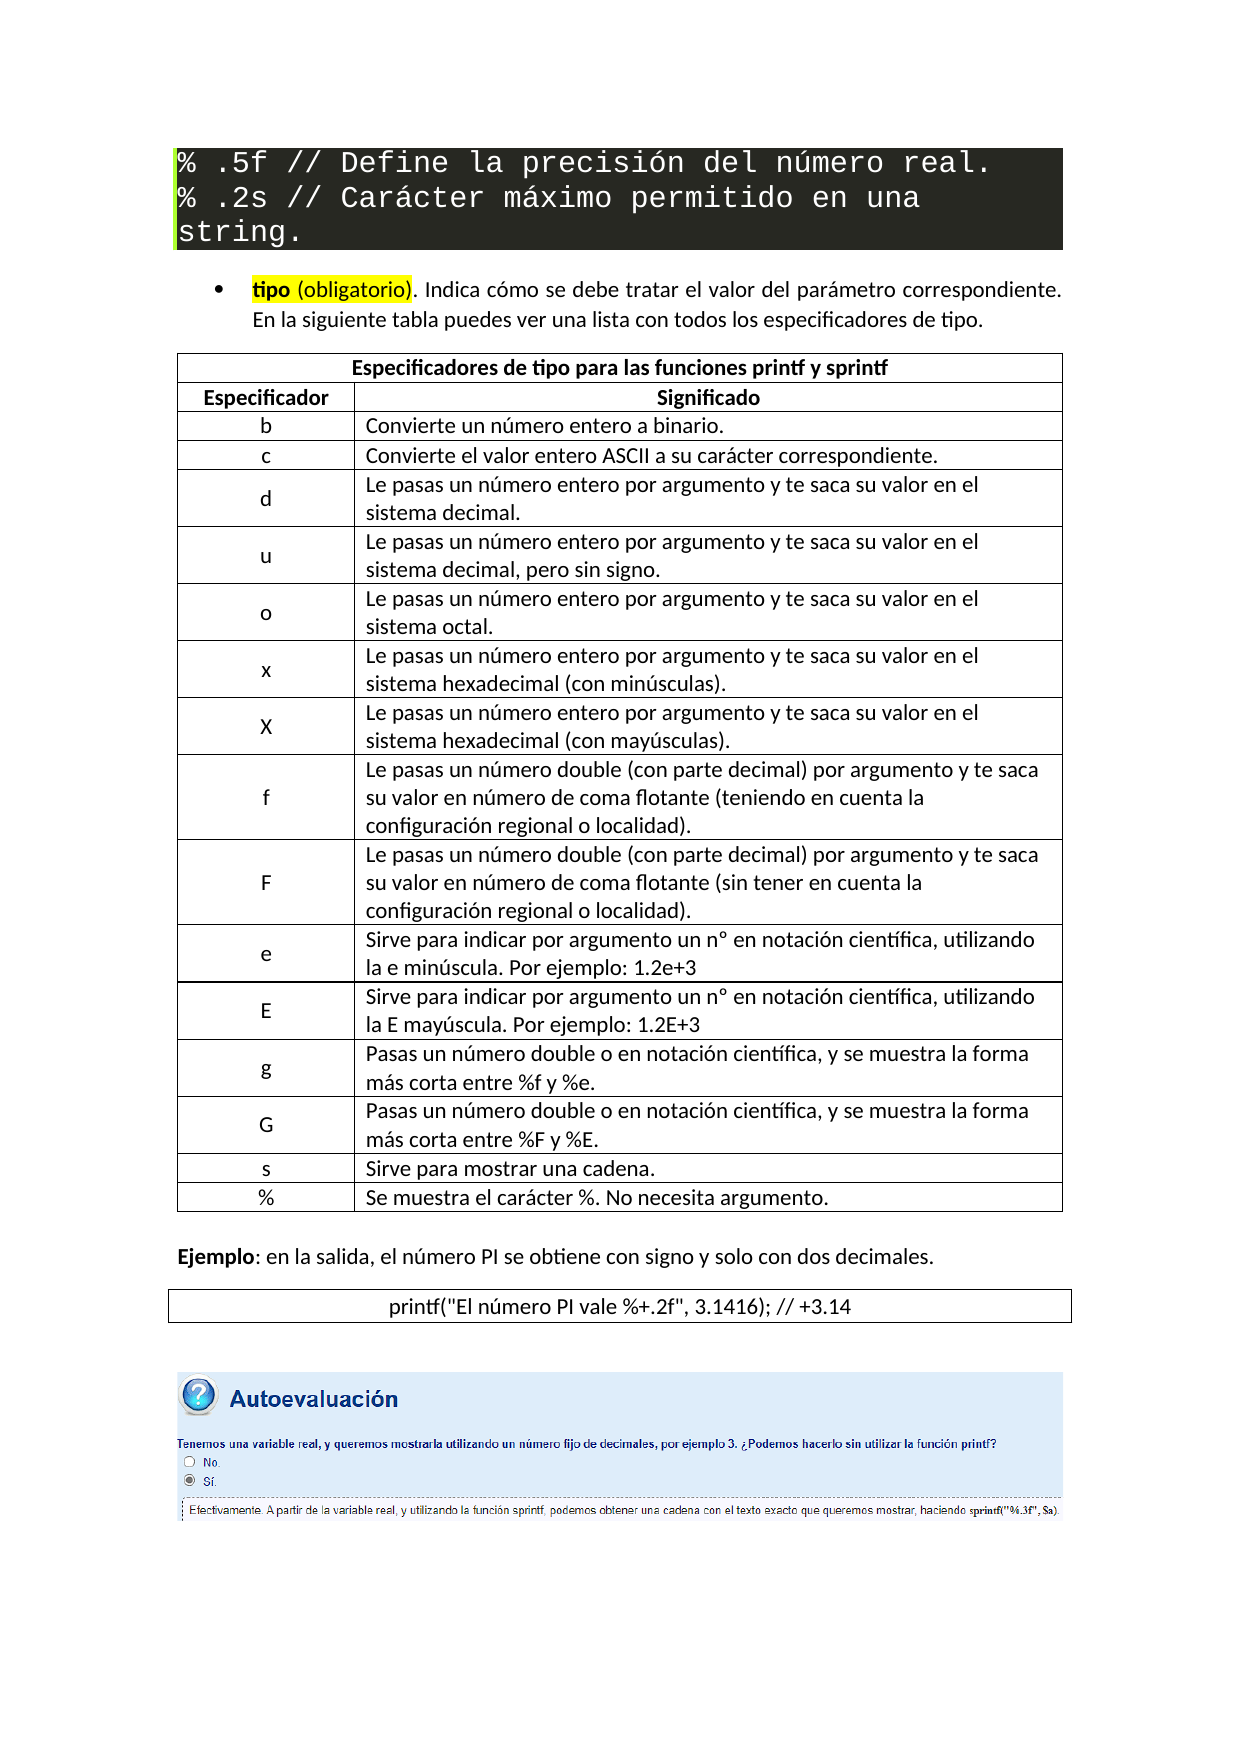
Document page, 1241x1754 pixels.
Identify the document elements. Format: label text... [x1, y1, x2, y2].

table_cell x [178, 641, 354, 697]
table_cell Convierte un número entero a binario. [355, 412, 1062, 440]
table_cell % [178, 1183, 354, 1211]
table_cell X [178, 698, 354, 754]
table_header Especificadores de tipo para las funciones printf y sprintf [178, 354, 1062, 382]
table_cell Le pasas un número double (con parte decimal) por argumento y te saca su valor en número de coma flotante (teniendo en cuenta la configuración regional o localidad). [355, 755, 1062, 839]
table_cell s [178, 1154, 354, 1182]
table_cell E [178, 983, 354, 1038]
table_cell d [178, 470, 354, 526]
list tipo (obligatorio). Indica cómo se debe tratar el valor del parámetro correspondiente. En la siguiente tabla puedes ver una lista con todos los especificadores de tipo. [215, 275, 1063, 334]
table_cell G [178, 1097, 354, 1153]
text % .5f // Define la precisión del número real. [177, 148, 1063, 182]
table_cell Le pasas un número entero por argumento y te saca su valor en el sistema octal. [355, 584, 1062, 640]
table_cell Le pasas un número entero por argumento y te saca su valor en el sistema hexadecimal (con minúsculas). [355, 641, 1062, 697]
table_cell e [178, 925, 354, 981]
table_cell Sirve para mostrar una cadena. [355, 1154, 1062, 1182]
table_cell Le pasas un número double (con parte decimal) por argumento y te saca su valor en número de coma flotante (sin tener en cuenta la configuración regional o localidad). [355, 840, 1062, 924]
table_cell F [178, 840, 354, 924]
table_cell Le pasas un número entero por argumento y te saca su valor en el sistema hexadecimal (con mayúsculas). [355, 698, 1062, 754]
table_cell Le pasas un número entero por argumento y te saca su valor en el sistema decimal. [355, 470, 1062, 526]
table_cell Se muestra el carácter %. No necesita argumento. [355, 1183, 1062, 1211]
table_cell u [178, 527, 354, 583]
table_cell o [178, 584, 354, 640]
table_cell Significado [355, 383, 1062, 411]
picture [177, 1372, 1064, 1521]
table_cell Sirve para indicar por argumento un nº en notación científica, utilizando la e minúscula. Por ejemplo: 1.2e+3 [355, 925, 1062, 981]
table_cell f [178, 755, 354, 839]
table_cell b [178, 412, 354, 440]
table_cell Convierte el valor entero ASCII a su carácter correspondiente. [355, 441, 1062, 469]
text Ejemplo: en la salida, el número PI se obtiene con signo y solo con dos decimales. [177, 1242, 1063, 1270]
text printf("El número PI vale %+.2f", 3.1416); // +3.14 [169, 1290, 1071, 1322]
table_cell g [178, 1040, 354, 1096]
table_cell Pasas un número double o en notación científica, y se muestra la forma más corta entre %f y %e. [355, 1040, 1062, 1096]
table_cell Sirve para indicar por argumento un nº en notación científica, utilizando la E mayúscula. Por ejemplo: 1.2E+3 [355, 983, 1062, 1038]
table_cell Especificador [178, 383, 354, 411]
table_cell Pasas un número double o en notación científica, y se muestra la forma más corta entre %F y %E. [355, 1097, 1062, 1153]
table_cell Le pasas un número entero por argumento y te saca su valor en el sistema decimal, pero sin signo. [355, 527, 1062, 583]
table_cell c [178, 441, 354, 469]
text % .2s // Carácter máximo permitido en una string. [177, 182, 1063, 250]
